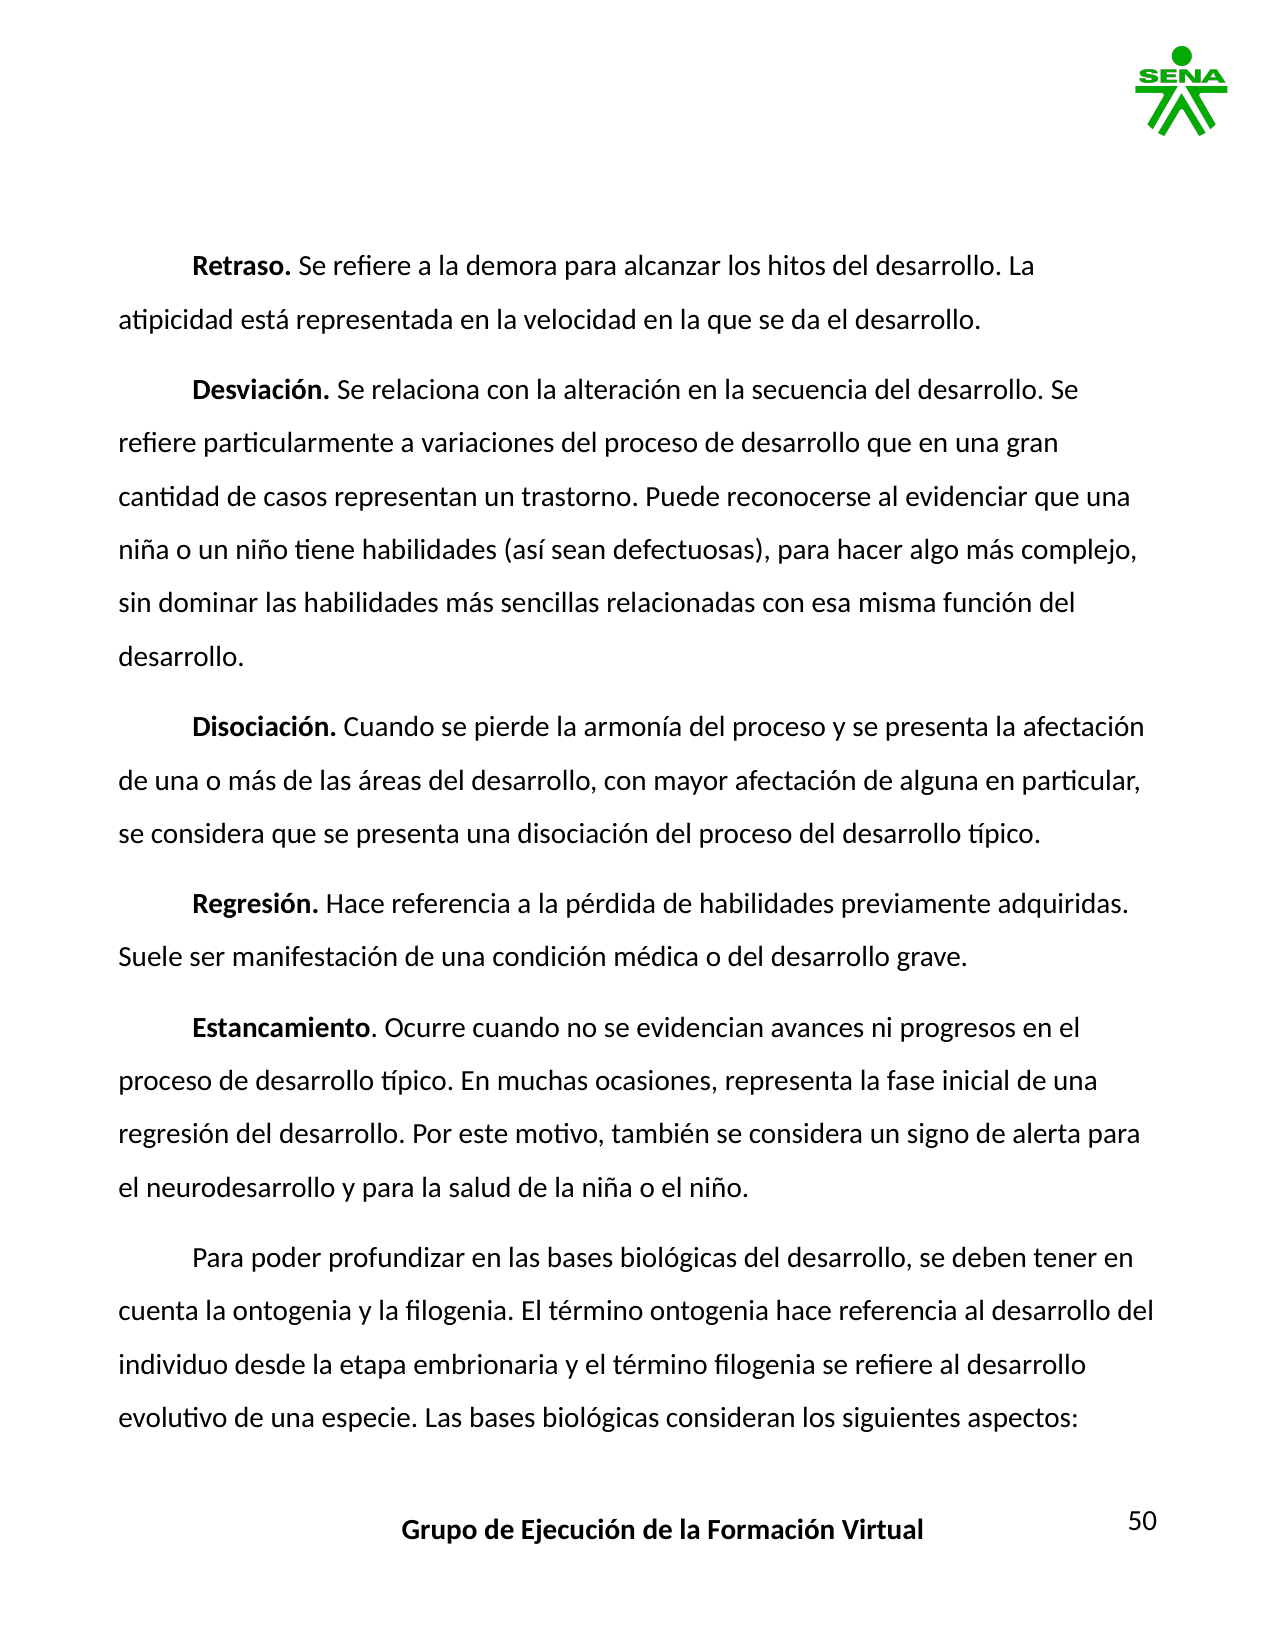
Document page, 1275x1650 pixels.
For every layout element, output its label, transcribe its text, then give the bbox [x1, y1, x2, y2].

text Regresión. Hace referencia a la pérdida de habilidades previamente adquiridas. Suele ser manifestación de una condición médica o del desarrollo grave. [118, 885, 1157, 974]
text Estancamiento. Ocurre cuando no se evidencian avances ni progresos en el proceso de desarrollo típico. En muchas ocasiones, representa la fase inicial de una regresión del desarrollo. Por este motivo, también se considera un signo de alerta para el neurodesarrollo y para la salud de la niña o el niño. [118, 1009, 1157, 1204]
text Disociación. Cuando se pierde la armonía del proceso y se presenta la afectación de una o más de las áreas del desarrollo, con mayor afectación de alguna en particular, se considera que se presenta una disociación del proceso del desarrollo típico. [118, 708, 1157, 851]
text Para poder profundizar en las bases biológicas del desarrollo, se deben tener en cuenta la ontogenia y la filogenia. El término ontogenia hace referencia al desarrollo del individuo desde la etapa embrionaria y el término filogenia se refiere al desarrollo evolutivo de una especie. Las bases biológicas consideran los siguientes aspectos: [118, 1239, 1157, 1435]
text Desviación. Se relaciona con la alteración en la secuencia del desarrollo. Se refiere particularmente a variaciones del proceso de desarrollo que en una gran cantidad de casos representan un trastorno. Puede reconocerse al evidenciar que una niña o un niño tiene habilidades (así sean defectuosas), para hacer algo más complejo, sin dominar las habilidades más sencillas relacionadas con esa misma función del desarrollo. [118, 371, 1157, 674]
picture [1135, 46, 1228, 136]
text Retraso. Se refiere a la demora para alcanzar los hitos del desarrollo. La atipicidad está representada en la velocidad en la que se da el desarrollo. [118, 247, 1157, 336]
